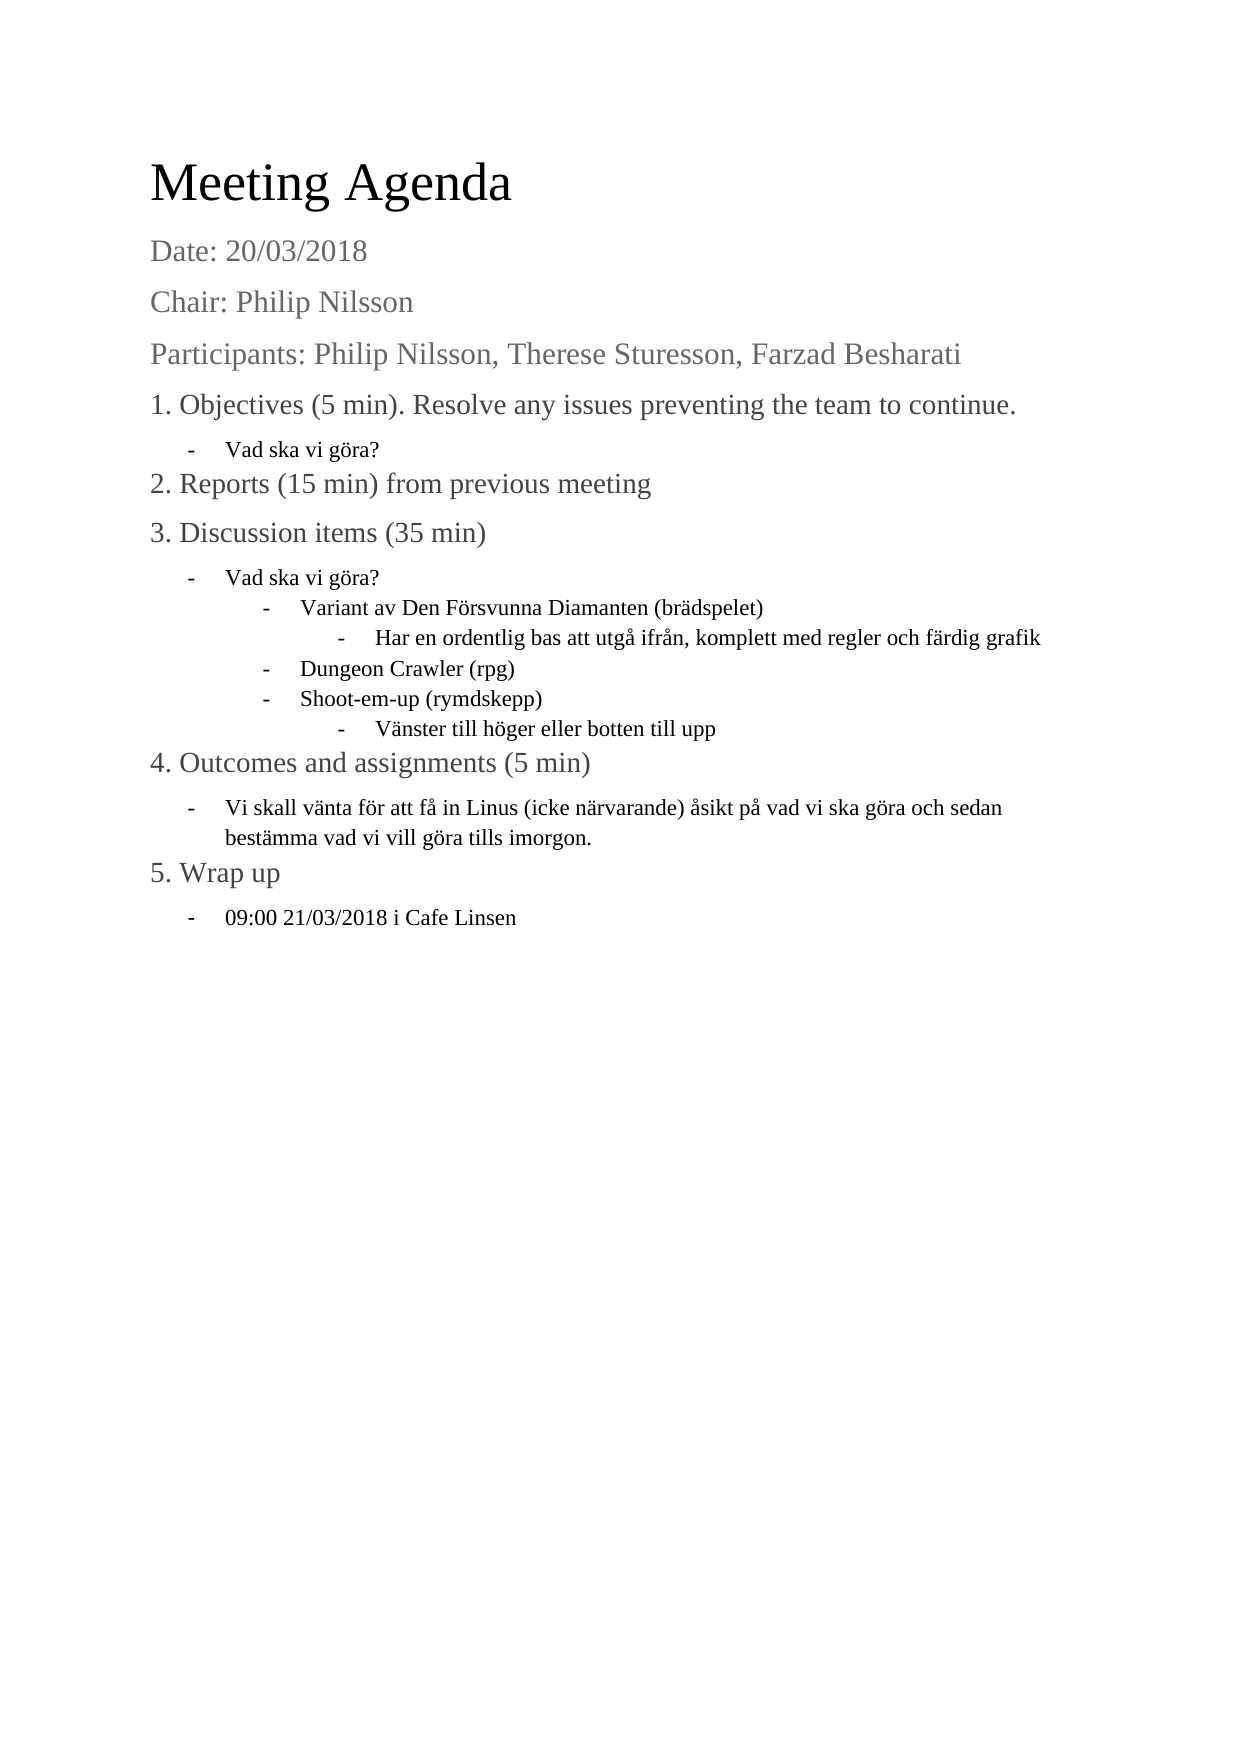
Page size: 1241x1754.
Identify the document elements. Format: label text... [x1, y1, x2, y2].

list Variant av Den Försvunna Diamanten (brädspelet) [262, 594, 1090, 621]
text 2. Reports (15 min) from previous meeting [150, 466, 1090, 500]
text 5. Wrap up [150, 855, 1090, 888]
list Vänster till höger eller botten till upp [337, 715, 1090, 741]
text Date: 20/03/2018 [150, 232, 1090, 268]
text 1. Objectives (5 min). Resolve any issues preventing the team to continue. [150, 387, 1090, 421]
list Vad ska vi göra? [187, 564, 1090, 590]
list Vi skall vänta för att få in Linus (icke närvarande) åsikt på vad vi ska göra och sedan bestämma vad vi vill göra tills imorgon. [187, 794, 1090, 851]
text Meeting Agenda [150, 150, 1090, 212]
list Dungeon Crawler (rpg) [262, 655, 1090, 681]
text 4. Outcomes and assignments (5 min) [150, 745, 1090, 779]
text Chair: Philip Nilsson [150, 284, 1090, 319]
text Participants: Philip Nilsson, Therese Sturesson, Farzad Besharati [150, 335, 1090, 371]
list Har en ordentlig bas att utgå ifrån, komplett med regler och färdig grafik [337, 624, 1090, 651]
list Shoot-em-up (rymdskepp) [262, 685, 1090, 711]
list Vad ska vi göra? [187, 436, 1090, 462]
list 09:00 21/03/2018 i Cafe Linsen [187, 904, 1090, 930]
text 3. Discussion items (35 min) [150, 515, 1090, 549]
